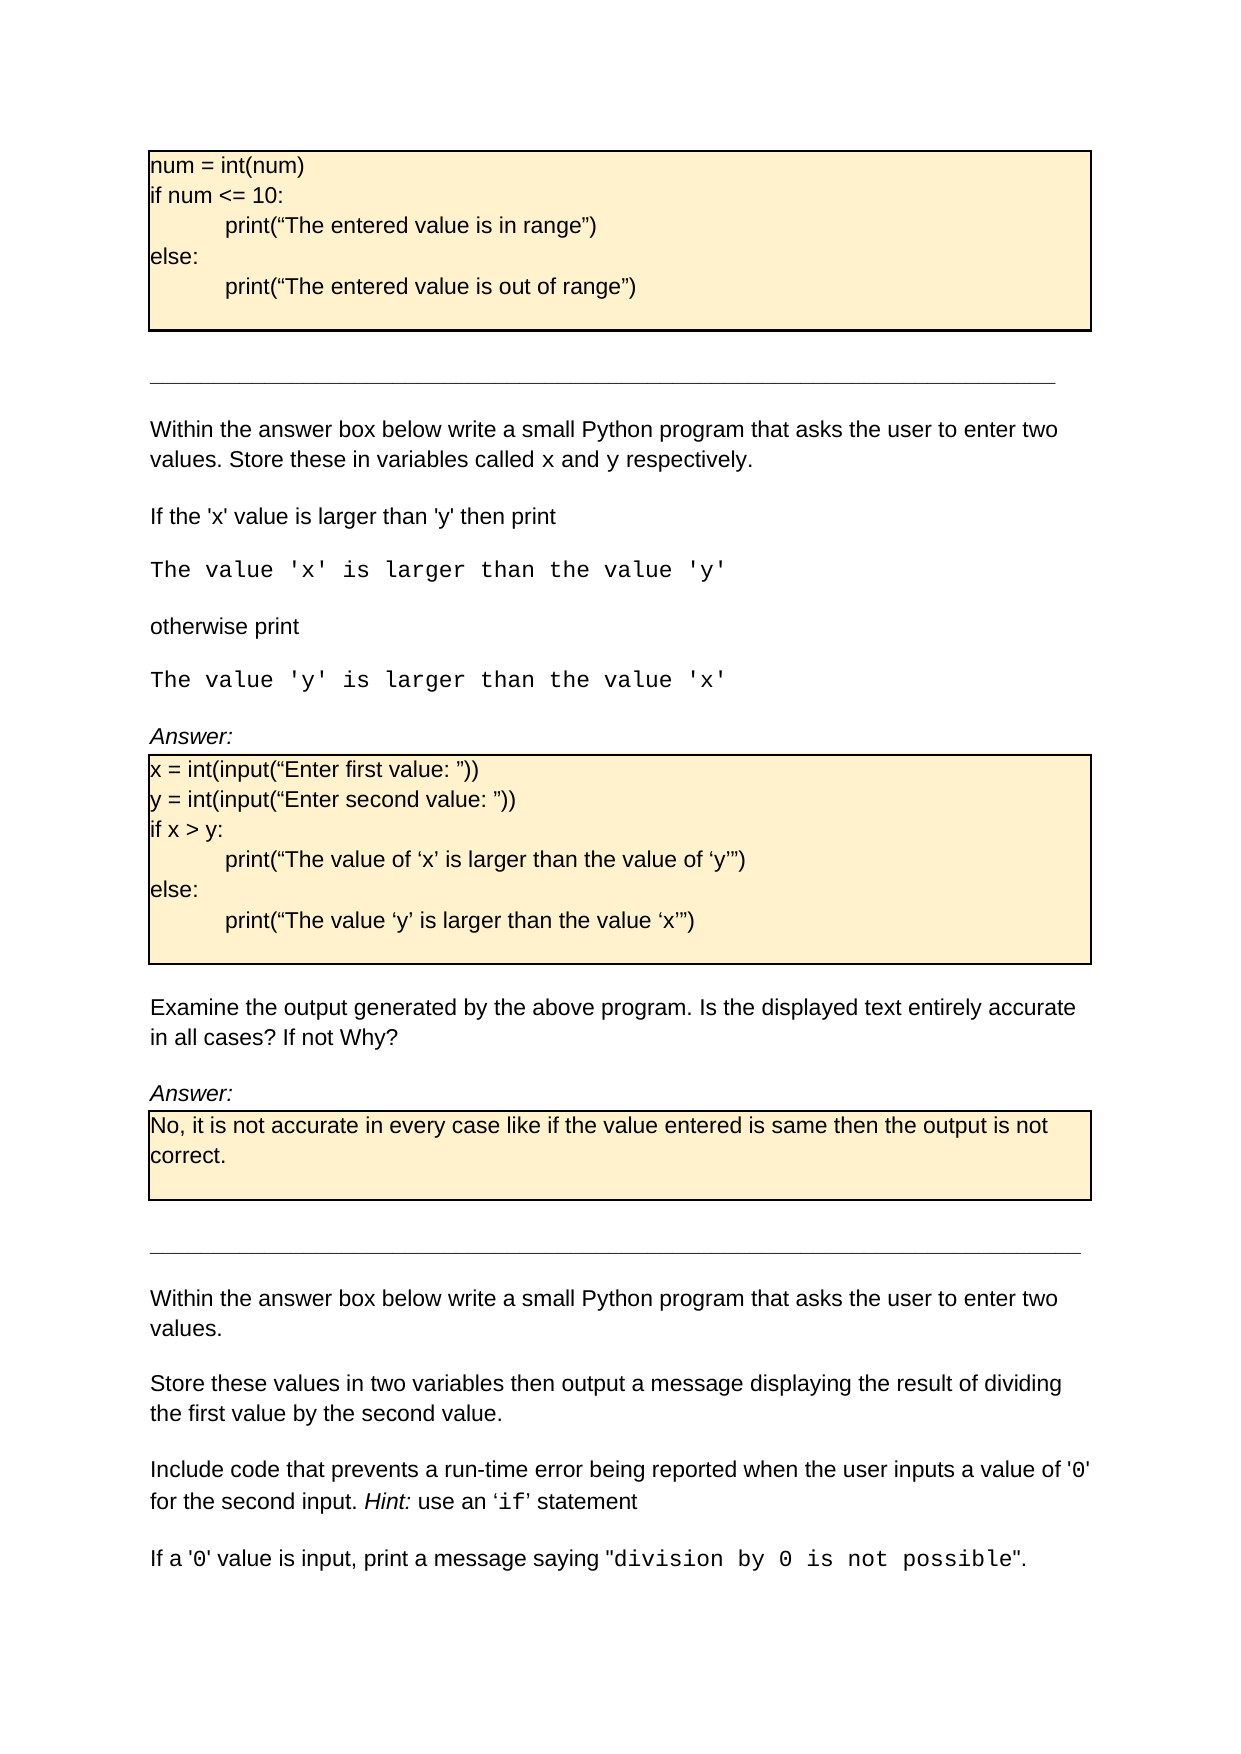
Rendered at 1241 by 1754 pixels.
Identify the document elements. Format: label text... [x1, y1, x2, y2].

text print(“The entered value is in range”) [150, 210, 1090, 239]
text print(“The entered value is out of range”) [150, 271, 1090, 299]
text y = int(input(“Enter second value: ”)) [150, 784, 1090, 812]
text If the 'x' value is larger than 'y' then print [150, 503, 1090, 530]
text Within the answer box below write a small Python program that asks the user to enter two values. Store these in variables called x and y respectively. [150, 416, 1090, 474]
text Store these values in two variables then output a message displaying the result of dividing the first value by the second value. [150, 1370, 1090, 1427]
text if x > y: [150, 814, 1090, 842]
text _________________________________________________________________________ [150, 1229, 1090, 1256]
text The value 'y' is larger than the value 'x' [150, 668, 1090, 694]
text print(“The value of ‘x’ is larger than the value of ‘y’”) [150, 844, 1090, 873]
text num = int(num) [150, 152, 1090, 178]
text Within the answer box below write a small Python program that asks the user to enter two values. [150, 1285, 1090, 1341]
text Answer: [150, 723, 1090, 750]
text x = int(input(“Enter first value: ”)) [150, 756, 1090, 782]
text Examine the output generated by the above program. Is the displayed text entirely accurate in all cases? If not Why? [150, 994, 1090, 1051]
text else: [150, 241, 1090, 269]
text Answer: [150, 1079, 1090, 1106]
text Include code that prevents a run-time error being reported when the user inputs a value of '0' for the second input. Hint: use an ‘if’ statement [150, 1456, 1090, 1516]
text print(“The value ‘y’ is larger than the value ‘x’”) [150, 904, 1090, 933]
text if num <= 10: [150, 180, 1090, 209]
text No, it is not accurate in every case like if the value entered is same then the output is not correct. [150, 1112, 1090, 1168]
text else: [150, 874, 1090, 903]
text If a '0' value is input, print a message saying "division by 0 is not possible". [150, 1545, 1090, 1574]
text otherwise print [150, 613, 1090, 640]
text _______________________________________________________________________ [150, 360, 1090, 387]
text The value 'x' is larger than the value 'y' [150, 558, 1090, 584]
